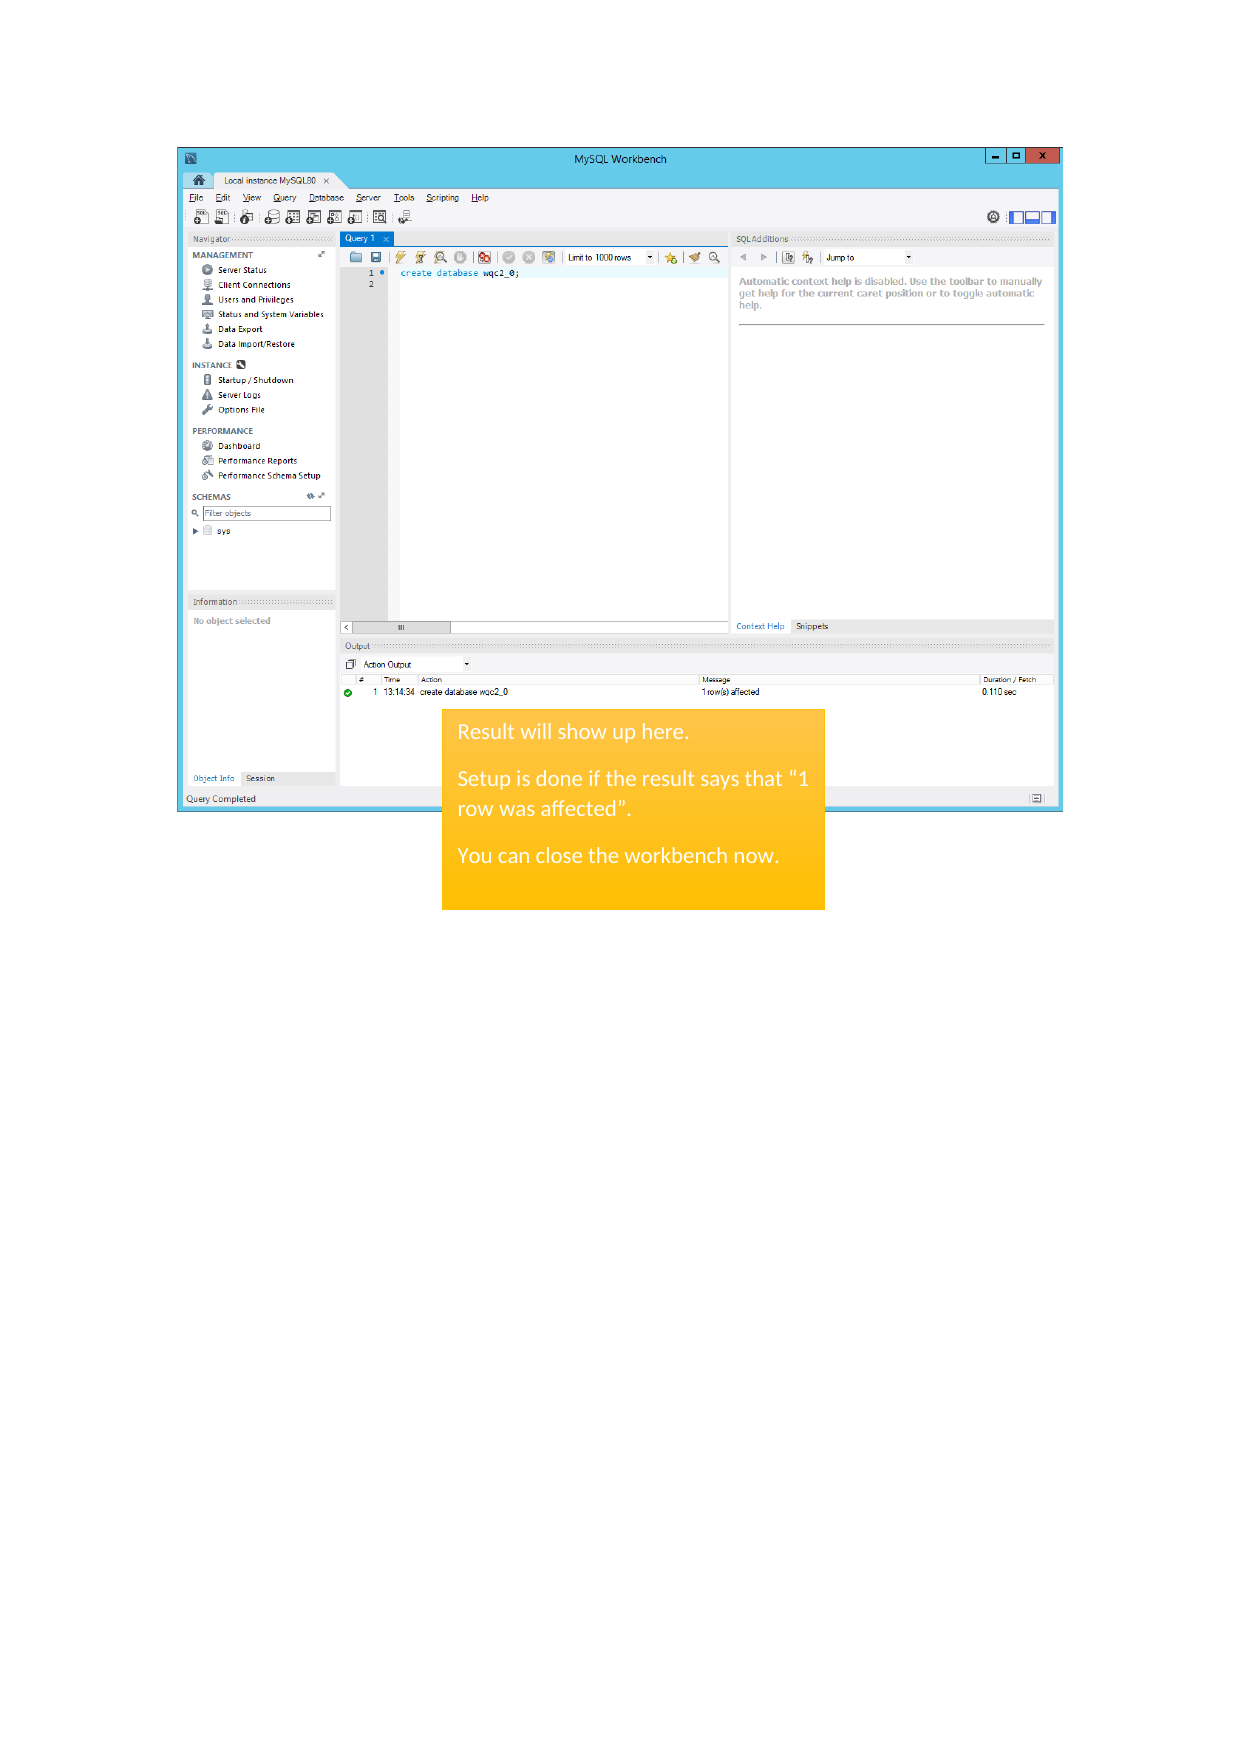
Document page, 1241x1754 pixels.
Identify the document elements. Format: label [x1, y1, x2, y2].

picture [177, 147, 1063, 812]
